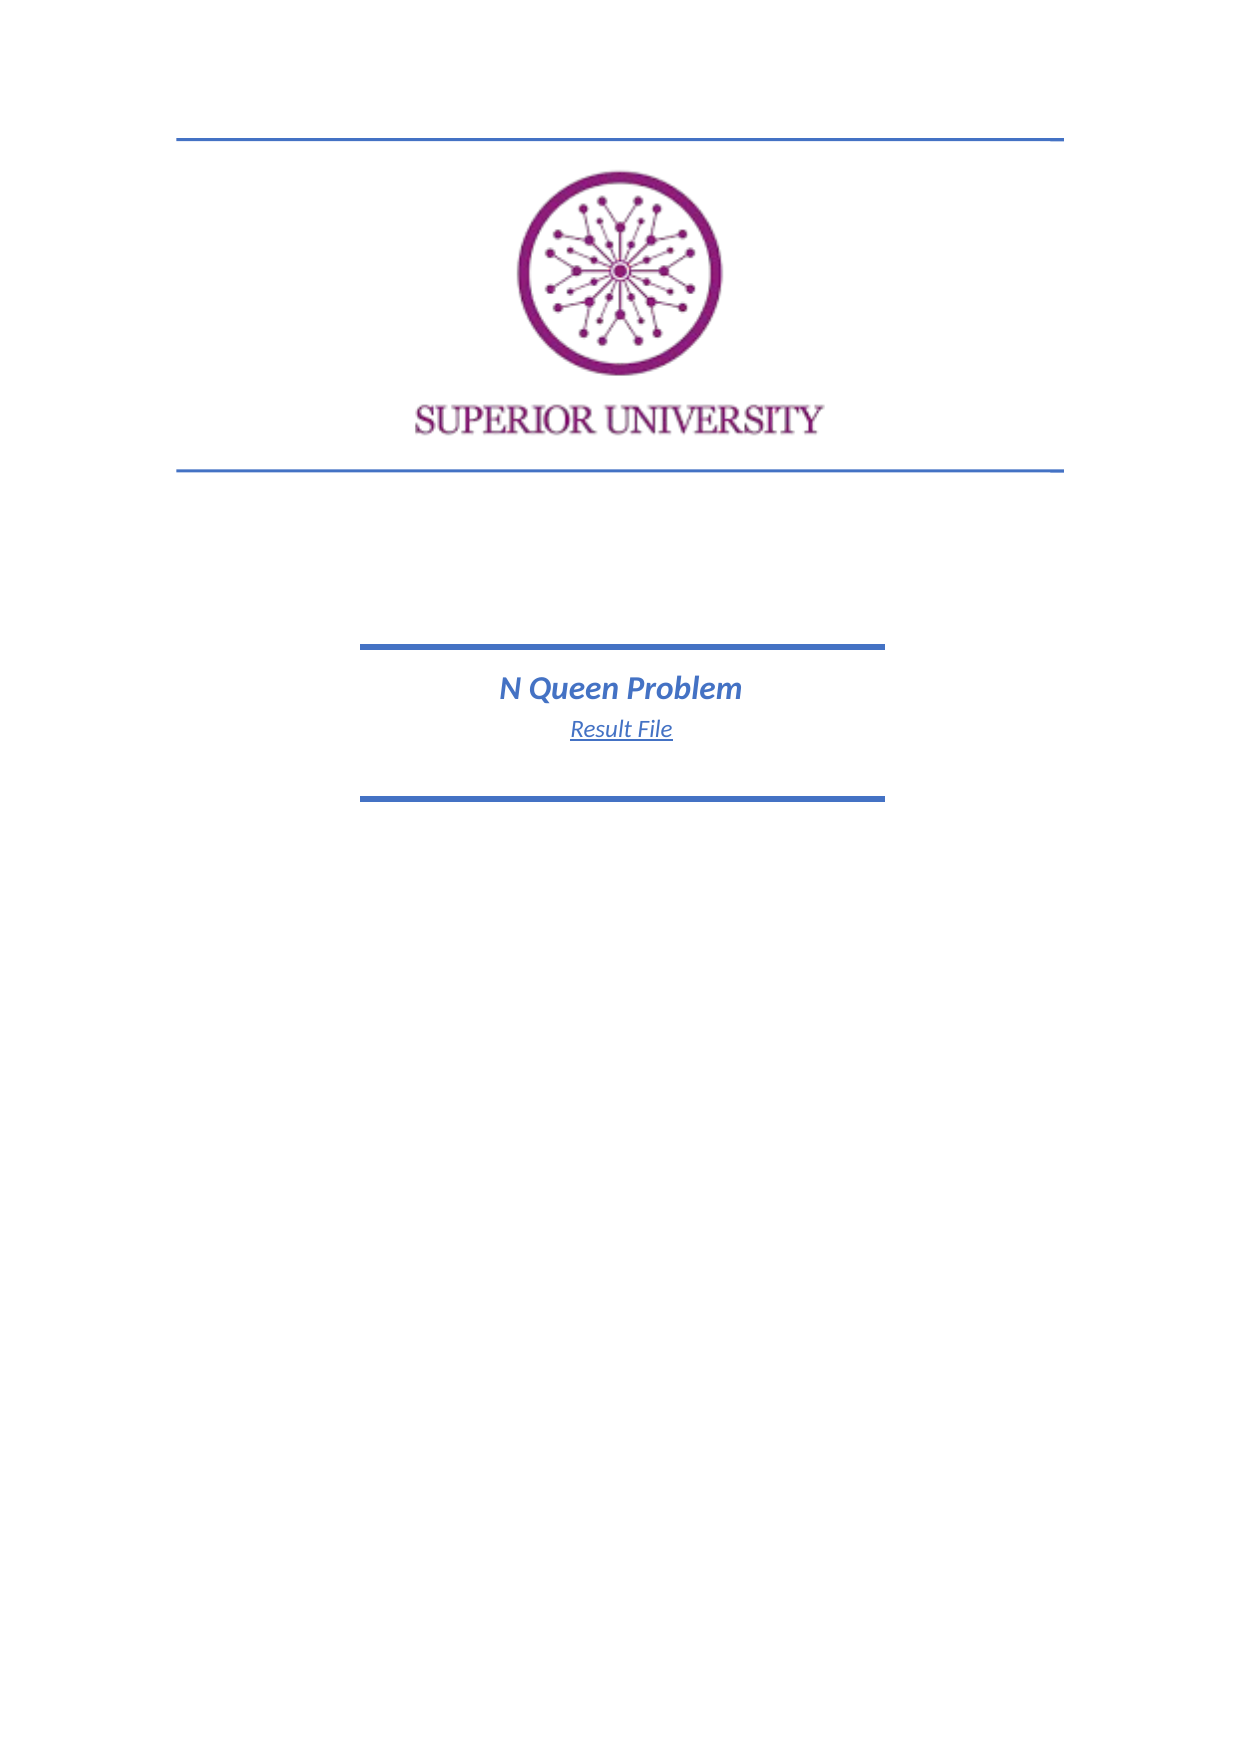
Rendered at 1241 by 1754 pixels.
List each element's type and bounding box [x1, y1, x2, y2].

picture [396, 150, 844, 467]
